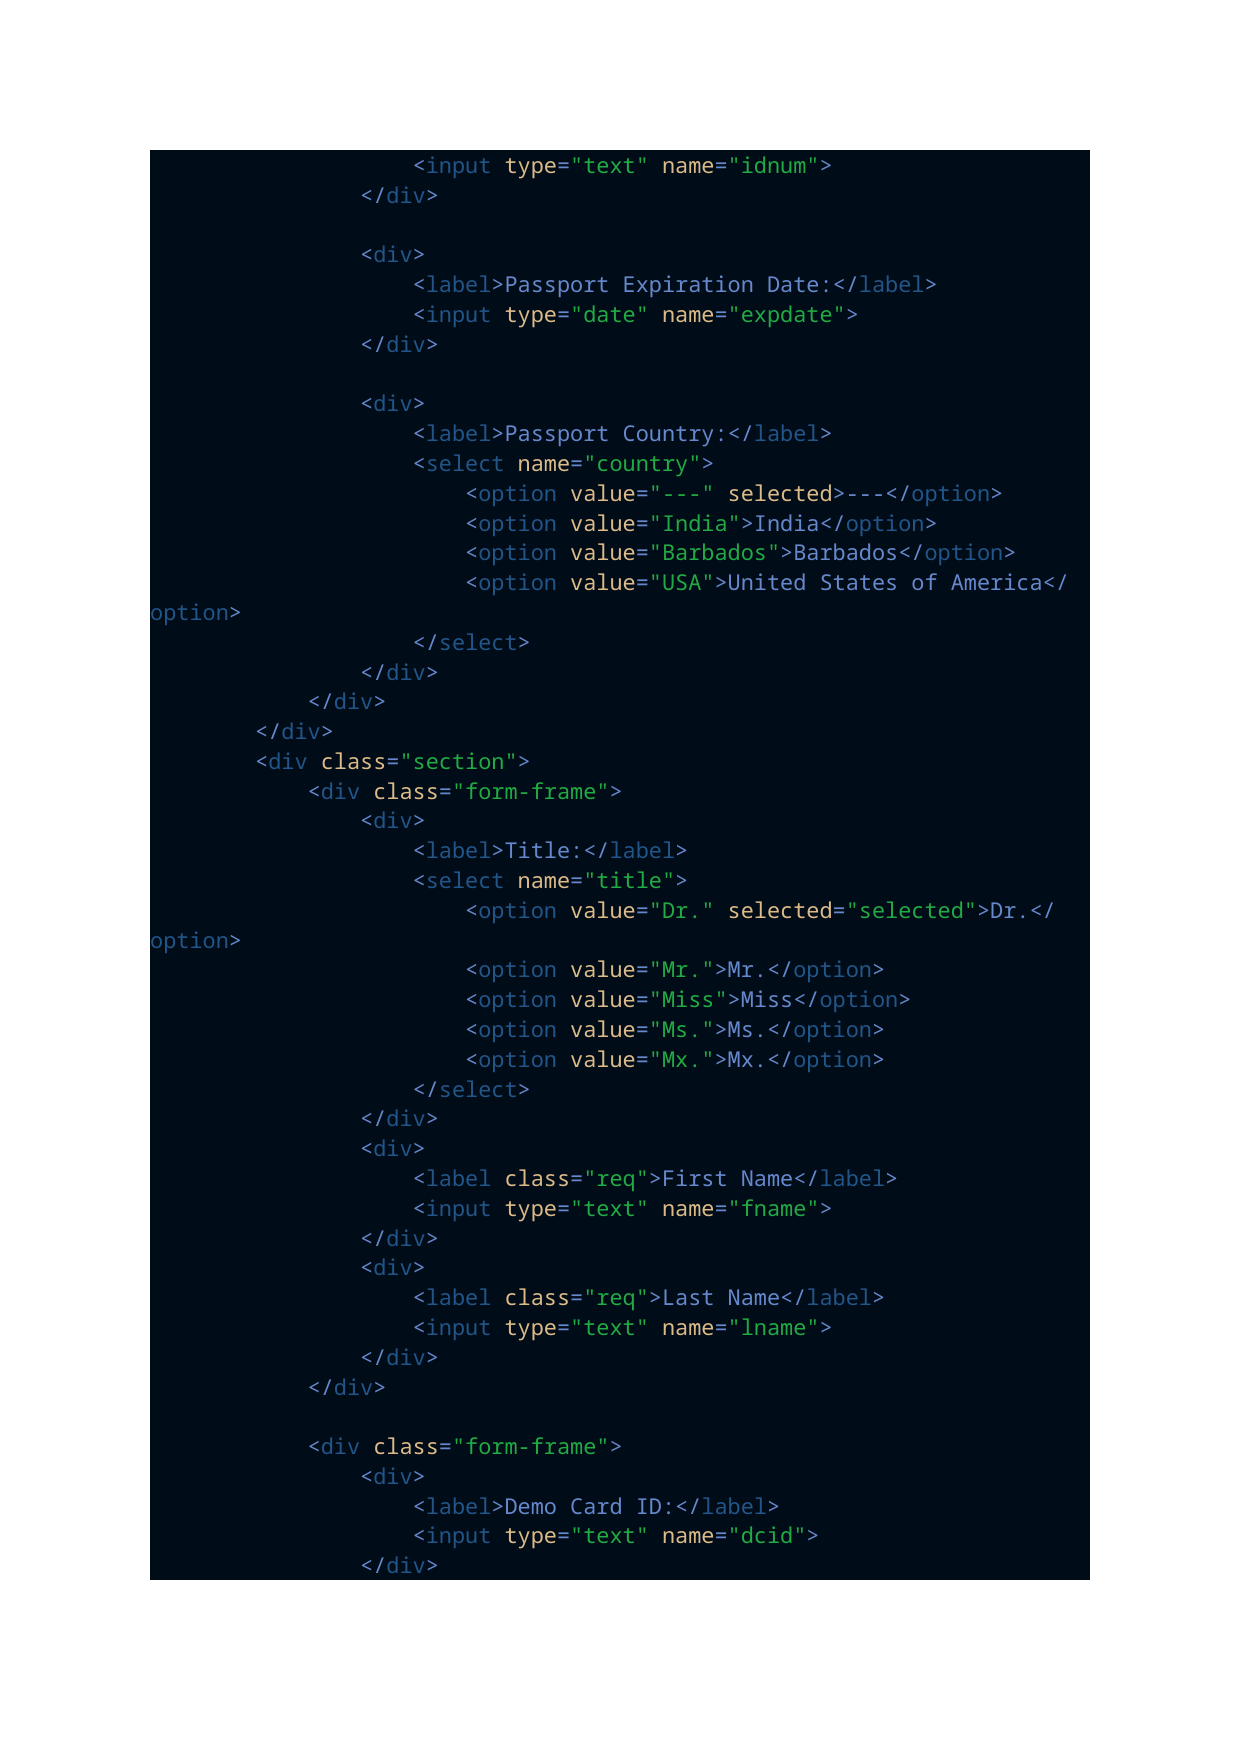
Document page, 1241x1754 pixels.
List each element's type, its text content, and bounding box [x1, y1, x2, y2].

text <label>Demo Card ID:</label> [150, 1491, 1090, 1520]
text <input type="text" name="fname"> [150, 1193, 1090, 1222]
text </div> [150, 1550, 1090, 1580]
text <div> [150, 1252, 1090, 1282]
text <option value="Miss">Miss</option> [150, 984, 1090, 1014]
text <option value="Mr.">Mr.</option> [150, 954, 1090, 984]
text <option value="USA">United States of America</option> [150, 567, 1090, 627]
text <option value="Barbados">Barbados</option> [150, 537, 1090, 567]
text <div> [150, 1133, 1090, 1163]
text <select name="title"> [150, 865, 1090, 895]
text <option value="Ms.">Ms.</option> [150, 1014, 1090, 1044]
text </div> [150, 1222, 1090, 1252]
text <label>Passport Country:</label> [150, 418, 1090, 448]
text <option value="India">India</option> [150, 507, 1090, 537]
text <option value="---" selected>---</option> [150, 478, 1090, 507]
text <div class="form-frame"> [150, 1431, 1090, 1461]
text <select name="country"> [150, 448, 1090, 478]
text </div> [150, 1342, 1090, 1371]
text <div class="form-frame"> [150, 776, 1090, 805]
text </div> [150, 1371, 1090, 1401]
text <input type="text" name="idnum"> [150, 150, 1090, 180]
text <label class="req">Last Name</label> [150, 1282, 1090, 1312]
text <div> [150, 388, 1090, 418]
text <option value="Mx.">Mx.</option> [150, 1044, 1090, 1073]
text <div class="section"> [150, 746, 1090, 776]
text </div> [150, 656, 1090, 686]
text </div> [150, 180, 1090, 209]
text </select> [150, 627, 1090, 656]
text </div> [150, 329, 1090, 358]
text <input type="text" name="lname"> [150, 1312, 1090, 1342]
text <label>Title:</label> [150, 835, 1090, 865]
text <div> [150, 1461, 1090, 1491]
text <label class="req">First Name</label> [150, 1163, 1090, 1193]
text </select> [150, 1073, 1090, 1103]
text <input type="text" name="dcid"> [150, 1520, 1090, 1550]
text <label>Passport Expiration Date:</label> [150, 269, 1090, 299]
text </div> [150, 686, 1090, 716]
text <div> [150, 239, 1090, 269]
text </div> [150, 1103, 1090, 1133]
text </div> [150, 716, 1090, 746]
text <div> [150, 805, 1090, 835]
text <option value="Dr." selected="selected">Dr.</option> [150, 895, 1090, 954]
text <input type="date" name="expdate"> [150, 299, 1090, 329]
